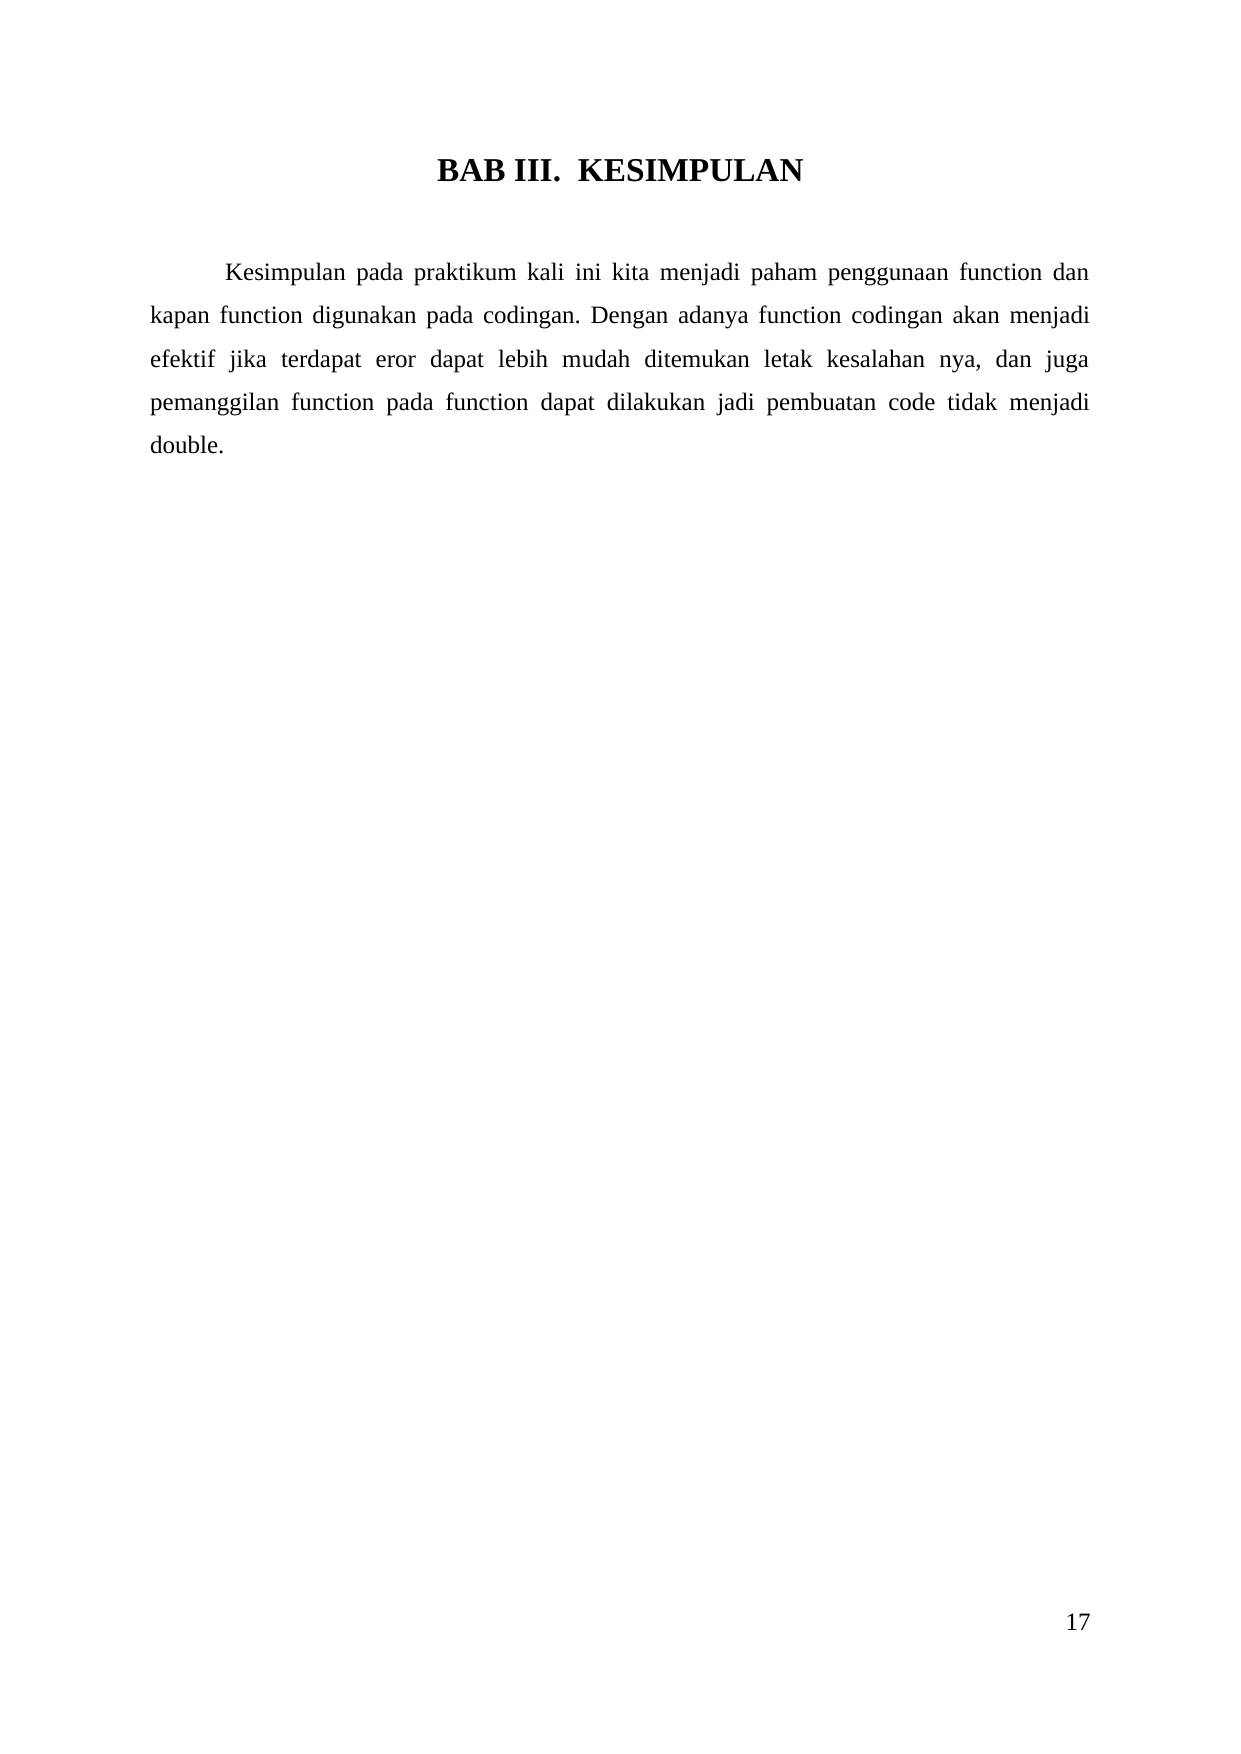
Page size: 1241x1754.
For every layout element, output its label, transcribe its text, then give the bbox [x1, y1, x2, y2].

text Kesimpulan pada praktikum kali ini kita menjadi paham penggunaan function dan kapan function digunakan pada codingan. Dengan adanya function codingan akan menjadi efektif jika terdapat eror dapat lebih mudah ditemukan letak kesalahan nya, dan juga pemanggilan function pada function dapat dilakukan jadi pembuatan code tidak menjadi double. [150, 257, 1090, 459]
subtitle KESIMPULAN [150, 150, 1090, 188]
